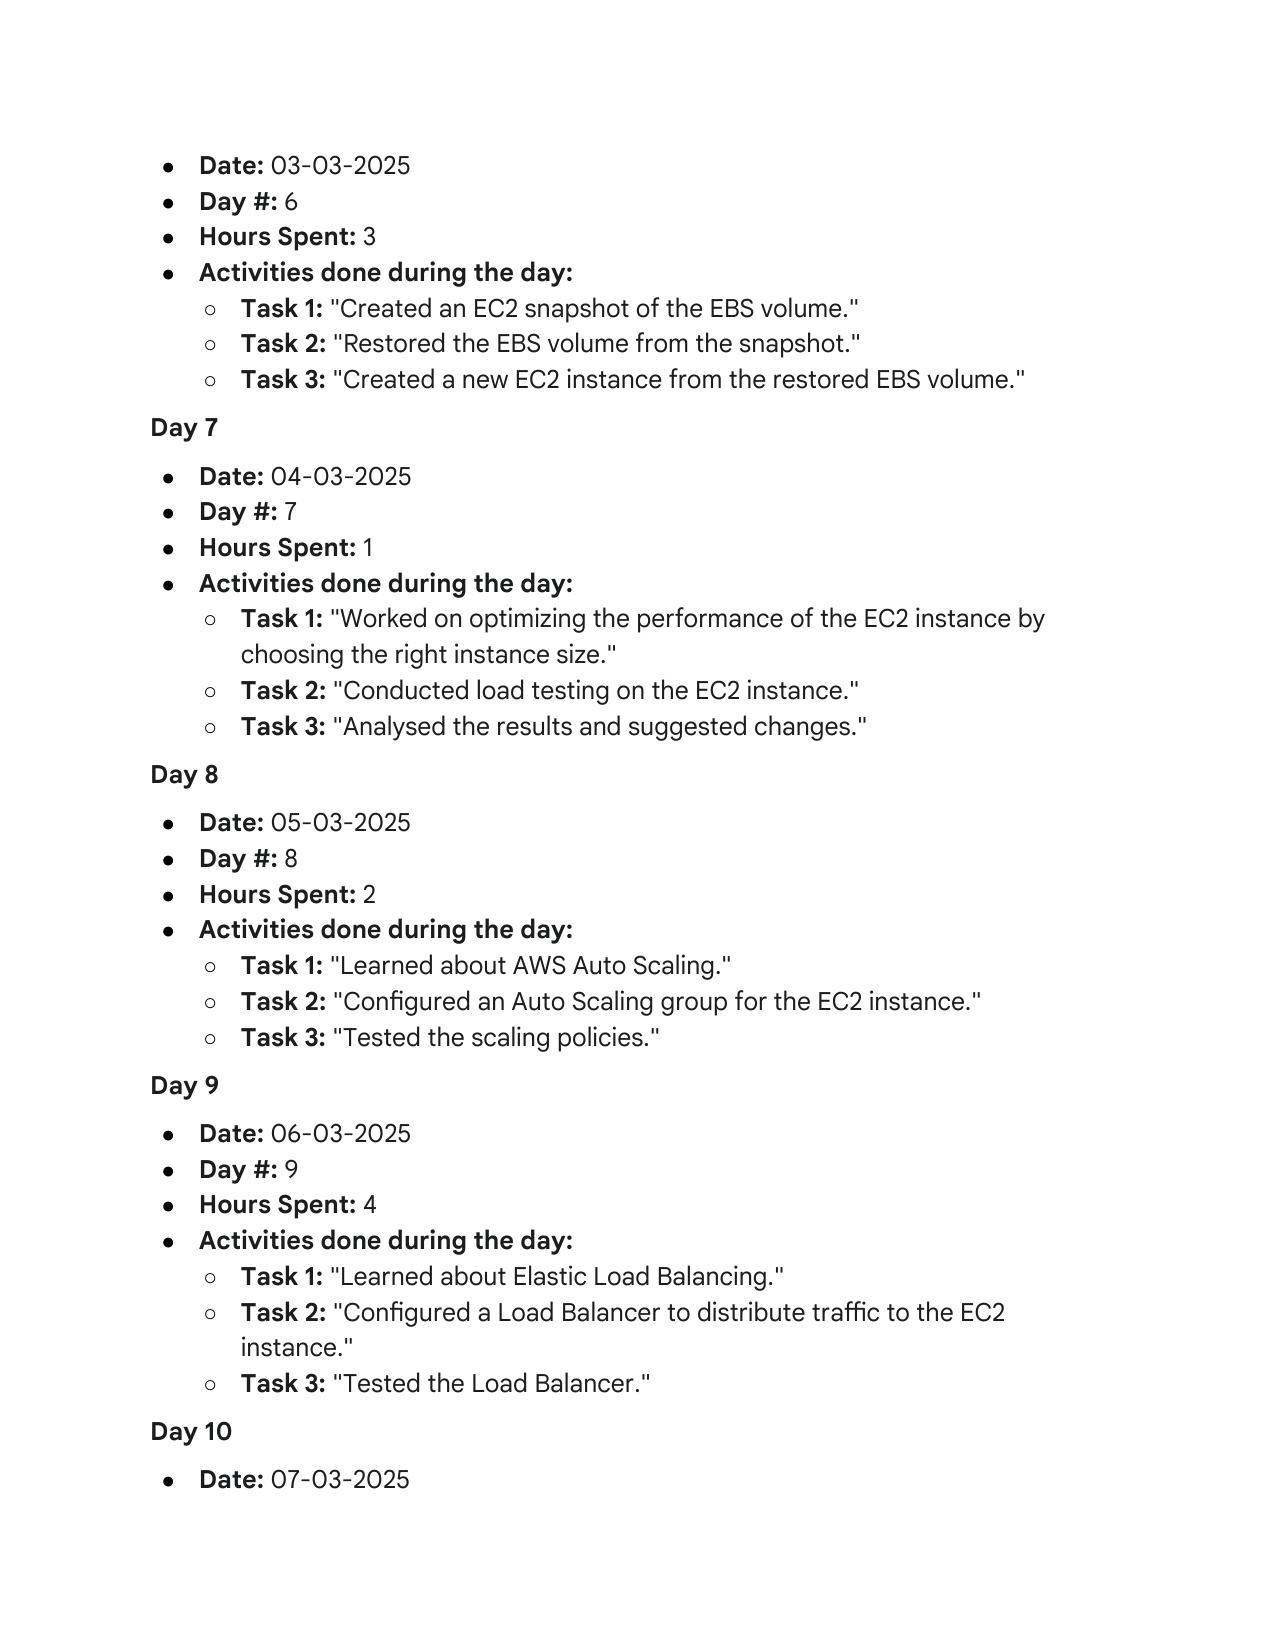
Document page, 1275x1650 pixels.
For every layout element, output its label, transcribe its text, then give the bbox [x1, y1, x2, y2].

text Day 8 [150, 759, 1125, 791]
list Date: 04-03-2025 [161, 461, 1125, 492]
list Hours Spent: 3 [161, 221, 1125, 253]
list Hours Spent: 1 [161, 532, 1125, 564]
list Task 2: "Restored the EBS volume from the snapshot." [203, 329, 1125, 360]
list Task 3: "Tested the scaling policies." [203, 1022, 1125, 1053]
list Task 2: "Configured an Auto Scaling group for the EC2 instance." [203, 986, 1125, 1017]
list Hours Spent: 4 [161, 1190, 1125, 1221]
list Activities done during the day: [161, 914, 1125, 946]
list Task 3: "Analysed the results and suggested changes." [203, 711, 1125, 742]
list Date: 05-03-2025 [161, 807, 1125, 839]
list Date: 07-03-2025 [161, 1465, 1125, 1496]
list Task 1: "Worked on optimizing the performance of the EC2 instance by choosing the right instance size." [203, 604, 1125, 671]
text Day 10 [150, 1417, 1125, 1448]
list Task 3: "Tested the Load Balancer." [203, 1368, 1125, 1400]
list Task 1: "Created an EC2 snapshot of the EBS volume." [203, 293, 1125, 324]
list Hours Spent: 2 [161, 879, 1125, 910]
list Activities done during the day: [161, 257, 1125, 288]
list Task 2: "Configured a Load Balancer to distribute traffic to the EC2 instance." [203, 1297, 1125, 1364]
list Task 3: "Created a new EC2 instance from the restored EBS volume." [203, 364, 1125, 396]
list Day #: 8 [161, 843, 1125, 874]
list Day #: 9 [161, 1154, 1125, 1185]
list Day #: 7 [161, 497, 1125, 528]
list Date: 03-03-2025 [161, 150, 1125, 181]
list Task 1: "Learned about AWS Auto Scaling." [203, 950, 1125, 982]
list Activities done during the day: [161, 1225, 1125, 1257]
list Task 1: "Learned about Elastic Load Balancing." [203, 1261, 1125, 1292]
list Activities done during the day: [161, 568, 1125, 599]
list Task 2: "Conducted load testing on the EC2 instance." [203, 675, 1125, 707]
list Day #: 6 [161, 186, 1125, 217]
list Date: 06-03-2025 [161, 1118, 1125, 1149]
text Day 7 [150, 413, 1125, 444]
text Day 9 [150, 1070, 1125, 1101]
